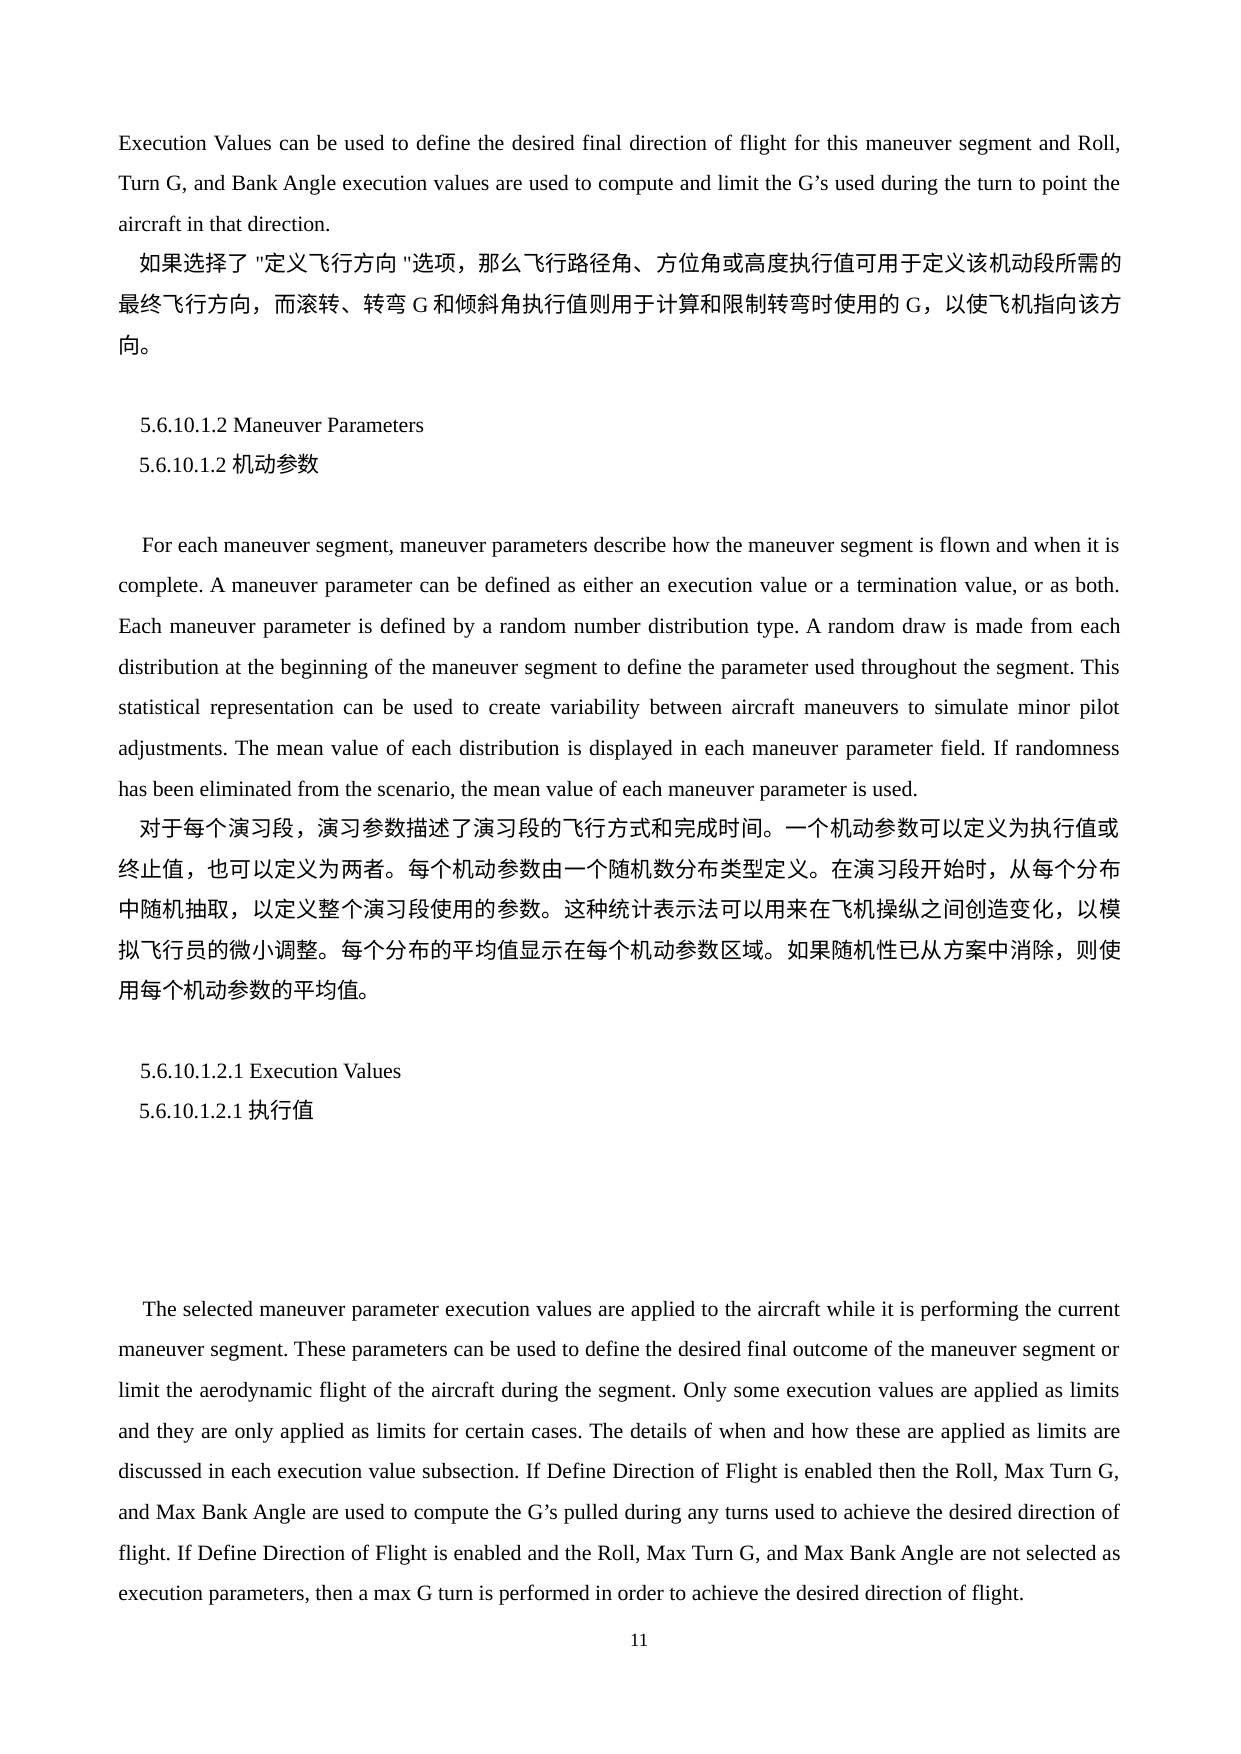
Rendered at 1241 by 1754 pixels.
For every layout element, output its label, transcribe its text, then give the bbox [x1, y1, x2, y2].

text For each maneuver segment, maneuver parameters describe how the maneuver segment is flown and when it is complete. A maneuver parameter can be defined as either an execution value or a termination value, or as both. Each maneuver parameter is defined by a random number distribution type. A random draw is made from each distribution at the beginning of the maneuver segment to define the parameter used throughout the segment. This statistical representation can be used to create variability between aircraft maneuvers to simulate minor pilot adjustments. The mean value of each distribution is displayed in each maneuver parameter field. If randomness has been eliminated from the scenario, the mean value of each maneuver parameter is used. [118, 487, 1122, 804]
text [118, 126, 1122, 240]
text 对于每个演习段，演习参数描述了演习段的飞行方式和完成时间。一个机动参数可以定义为执行值或终止值，也可以定义为两者。每个机动参数由一个随机数分布类型定义。在演习段开始时，从每个分布中随机抽取，以定义整个演习段使用的参数。这种统计表示法可以用来在飞机操纵之间创造变化，以模拟飞行员的微小调整。每个分布的平均值显示在每个机动参数区域。如果随机性已从方案中消除，则使用每个机动参数的平均值。 [118, 811, 1122, 1006]
text The selected maneuver parameter execution values are applied to the aircraft while it is performing the current maneuver segment. These parameters can be used to define the desired final outcome of the maneuver segment or limit the aerodynamic flight of the aircraft during the segment. Only some execution values are applied as limits and they are only applied as limits for certain cases. The details of when and how these are applied as limits are discussed in each execution value subsection. If Define Direction of Flight is enabled then the Roll, Max Turn G, and Max Bank Angle are used to compute the G’s pulled during any turns used to achieve the desired direction of flight. If Define Direction of Flight is enabled and the Roll, Max Turn G, and Max Bank Angle are not selected as execution parameters, then a max G turn is performed in order to achieve the desired direction of flight. [118, 1251, 1122, 1609]
text 5.6.10.1.2.1 执行值 [118, 1093, 1122, 1125]
text 5.6.10.1.2 机动参数 [118, 447, 1122, 479]
text 5.6.10.1.2.1 Execution Values [118, 1013, 1122, 1087]
text 如果选择了 "定义飞行方向 "选项，那么飞行路径角、方位角或高度执行值可用于定义该机动段所需的最终飞行方向，而滚转、转弯G和倾斜角执行值则用于计算和限制转弯时使用的G，以使飞机指向该方向。 [118, 246, 1122, 360]
text 5.6.10.1.2 Maneuver Parameters [118, 368, 1122, 441]
